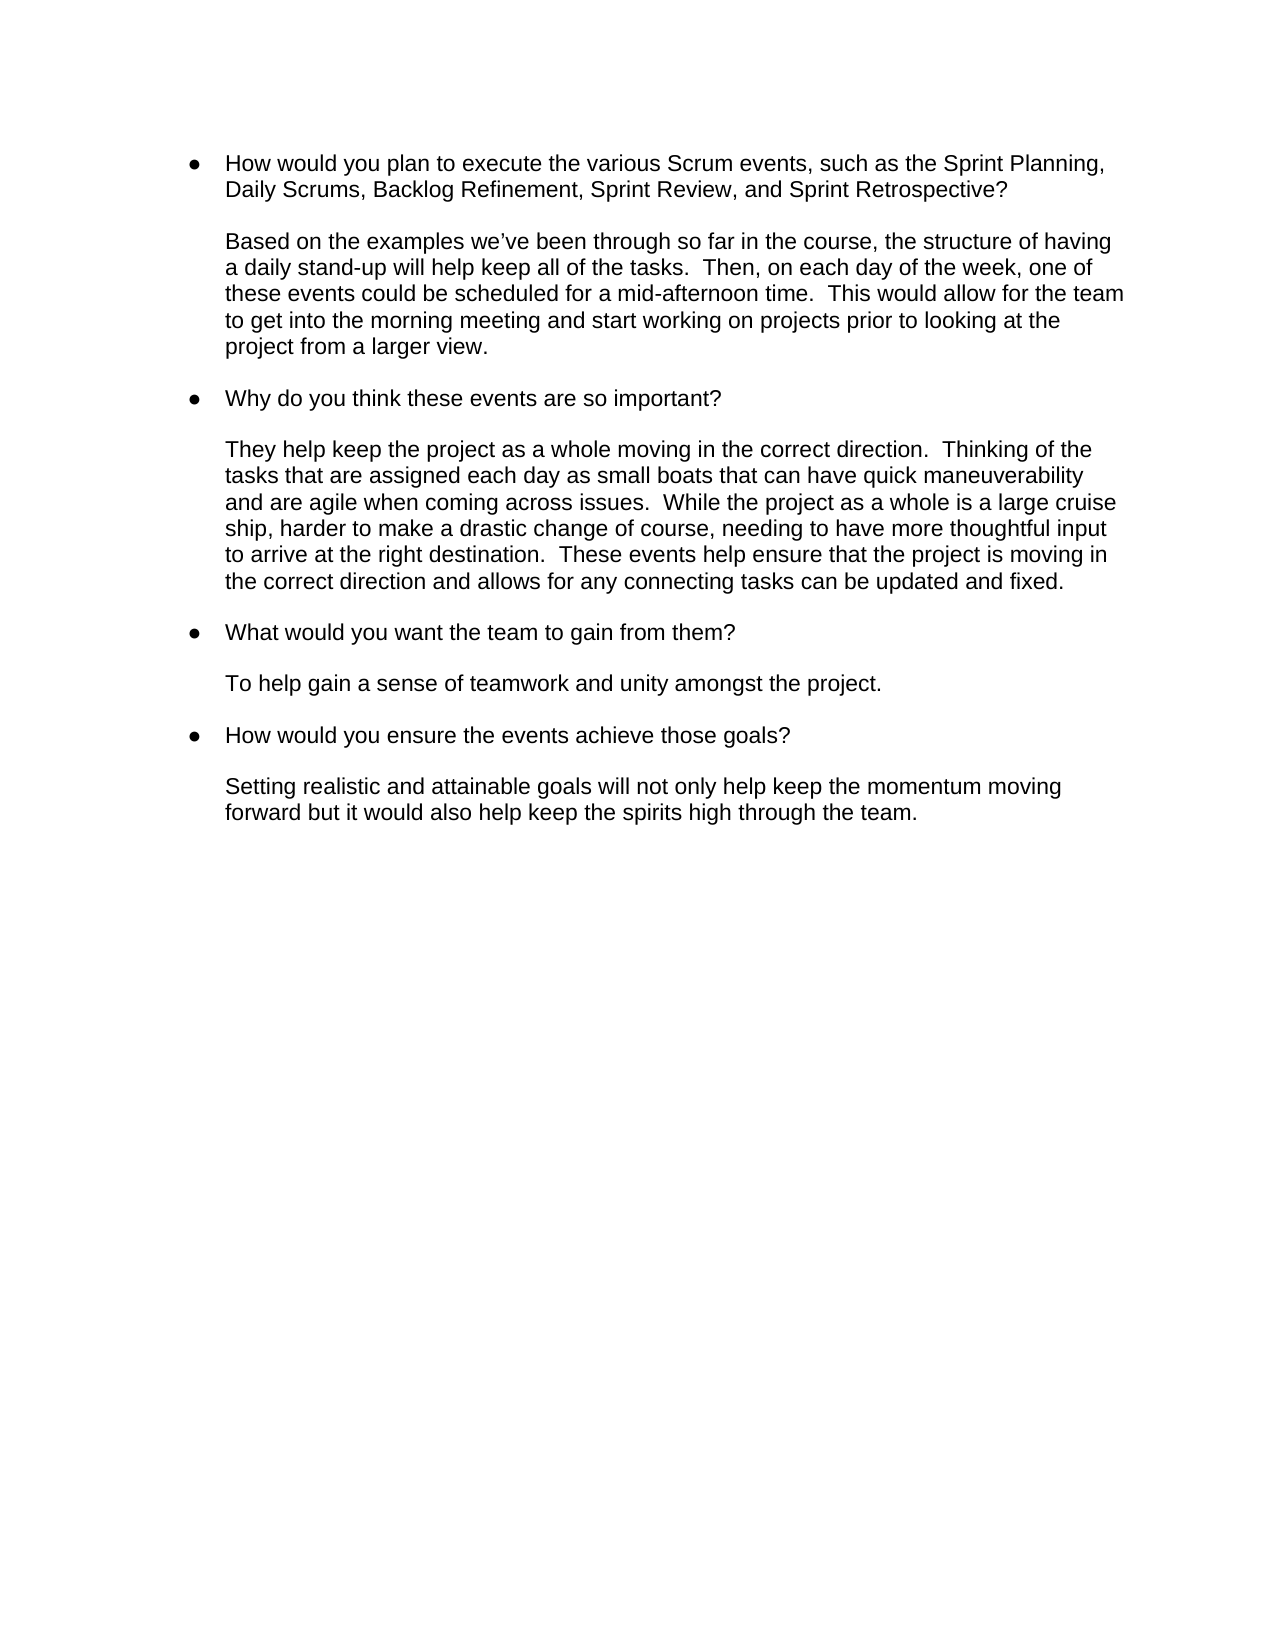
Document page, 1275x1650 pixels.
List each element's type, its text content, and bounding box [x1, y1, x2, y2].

text They help keep the project as a whole moving in the correct direction. Thinking of the tasks that are assigned each day as small boats that can have quick maneuverability and are agile when coming across issues. While the project as a whole is a large cruise ship, harder to make a drastic change of course, needing to have more thoughtful input to arrive at the right destination. These events help ensure that the project is moving in the correct direction and allows for any connecting tasks can be updated and fixed. [225, 436, 1125, 594]
list How would you plan to execute the various Scrum events, such as the Sprint Planning, Daily Scrums, Backlog Refinement, Sprint Review, and Sprint Retrospective? [187, 150, 1125, 203]
text Based on the examples we’ve been through so far in the course, the structure of having a daily stand-up will help keep all of the tasks. Then, on each day of the week, one of these events could be scheduled for a mid-afternoon time. This would allow for the team to get into the morning meeting and start working on projects prior to looking at the project from a larger view. [225, 228, 1125, 359]
list How would you ensure the events achieve those goals? [187, 722, 1125, 748]
list Why do you think these events are so important? [187, 384, 1125, 411]
text To help gain a sense of teamwork and unity amongst the project. [225, 670, 1125, 697]
text Setting realistic and attainable goals will not only help keep the momentum moving forward but it would also help keep the spirits high through the team. [225, 773, 1125, 826]
list What would you want the team to gain from them? [187, 619, 1125, 645]
